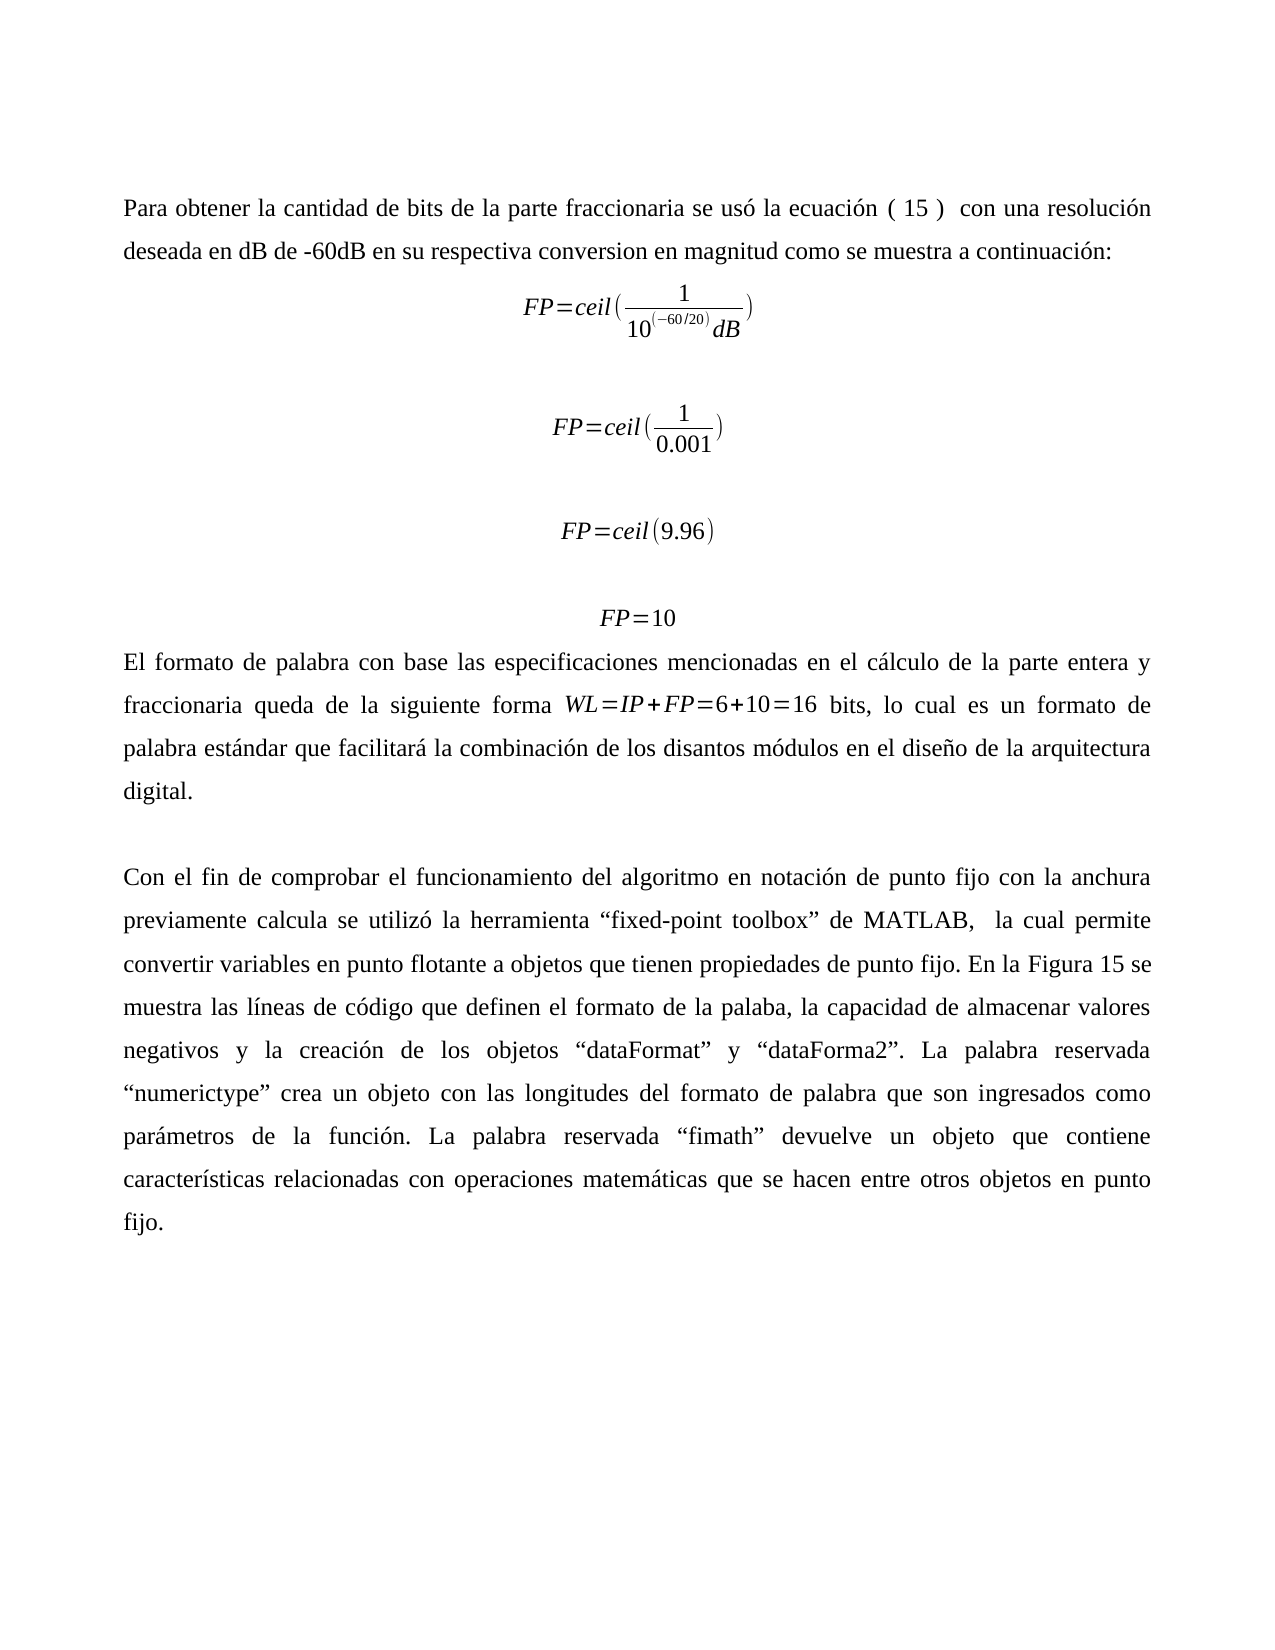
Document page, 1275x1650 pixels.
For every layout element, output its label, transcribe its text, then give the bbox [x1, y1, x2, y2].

text Con el fin de comprobar el funcionamiento del algoritmo en notación de punto fijo con la anchura previamente calcula se utilizó la herramienta “fixed-point toolbox” de MATLAB, la cual permite convertir variables en punto flotante a objetos que tienen propiedades de punto fijo. En la Figura 13 se muestra las líneas de código que definen el formato de la palaba, la capacidad de almacenar valores negativos y la creación de los objetos “dataFormat” y “dataForma2”. La palabra reservada “numerictype” crea un objeto con las longitudes del formato de palabra que son ingresados como parámetros de la función. La palabra reservada “fimath” devuelve un objeto que contiene características relacionadas con operaciones matemáticas que se hacen entre otros objetos en punto fijo. [123, 862, 1152, 1236]
text Para obtener la cantidad de bits de la parte fraccionaria se usó la ecuación ( 15 ) con una resolución deseada en dB de -60dB en su respectiva conversion en magnitud como se muestra a continuación: [123, 193, 1152, 265]
text El formato de palabra con base las especificaciones mencionadas en el cálculo de la parte entera y fraccionaria queda de la siguiente forma bits, lo cual es un formato de palabra estándar que facilitará la combinación de los disantos módulos en el diseño de la arquitectura digital. [123, 647, 1152, 805]
